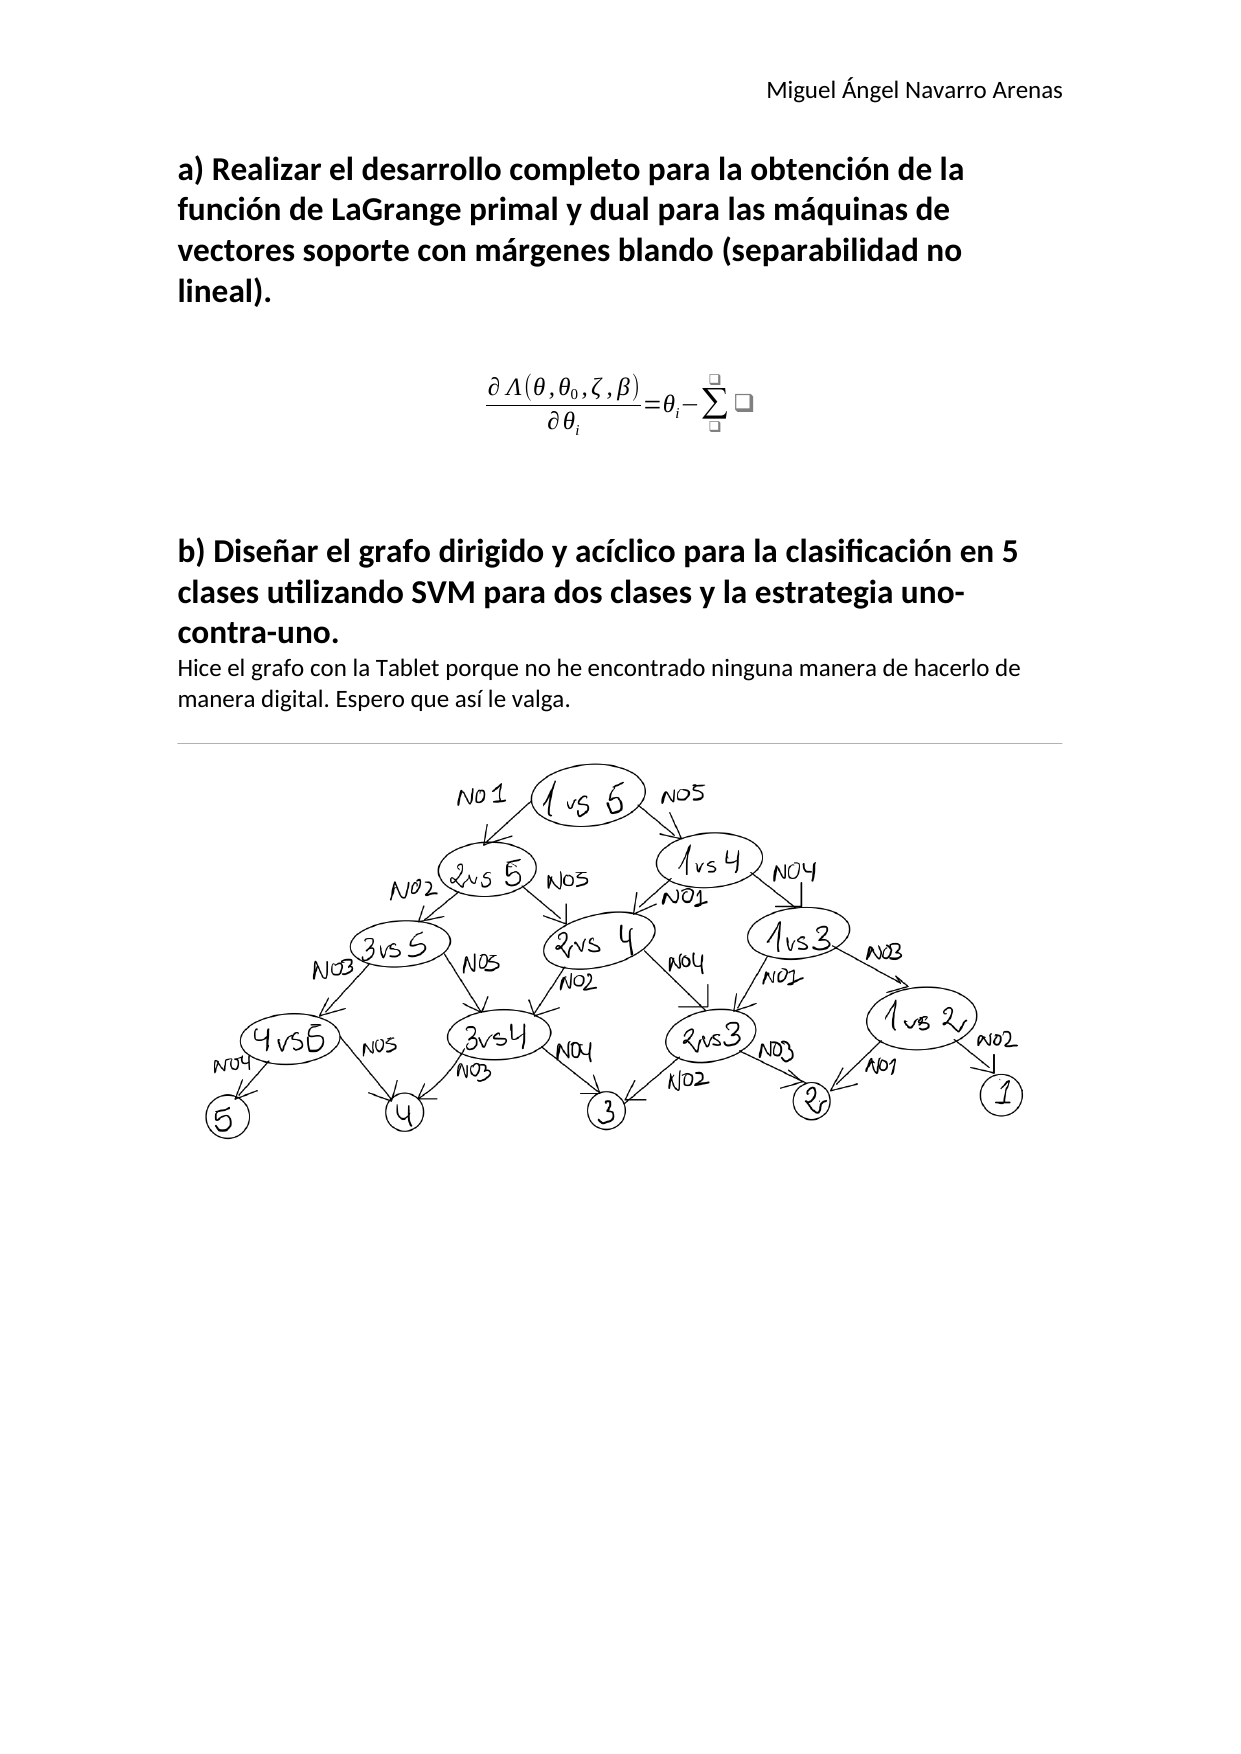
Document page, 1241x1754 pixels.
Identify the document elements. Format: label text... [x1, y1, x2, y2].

text a) Realizar el desarrollo completo para la obtención de la función de LaGrange primal y dual para las máquinas de vectores soporte con márgenes blando (separabilidad no lineal). [177, 148, 1063, 311]
text b) Diseñar el grafo dirigido y acíclico para la clasificación en 5 clases utilizando SVM para dos clases y la estrategia uno-contra-uno. [177, 530, 1063, 652]
picture [177, 743, 1063, 1164]
text Hice el grafo con la Tablet porque no he encontrado ninguna manera de hacerlo de manera digital. Espero que así le valga. [177, 652, 1063, 713]
